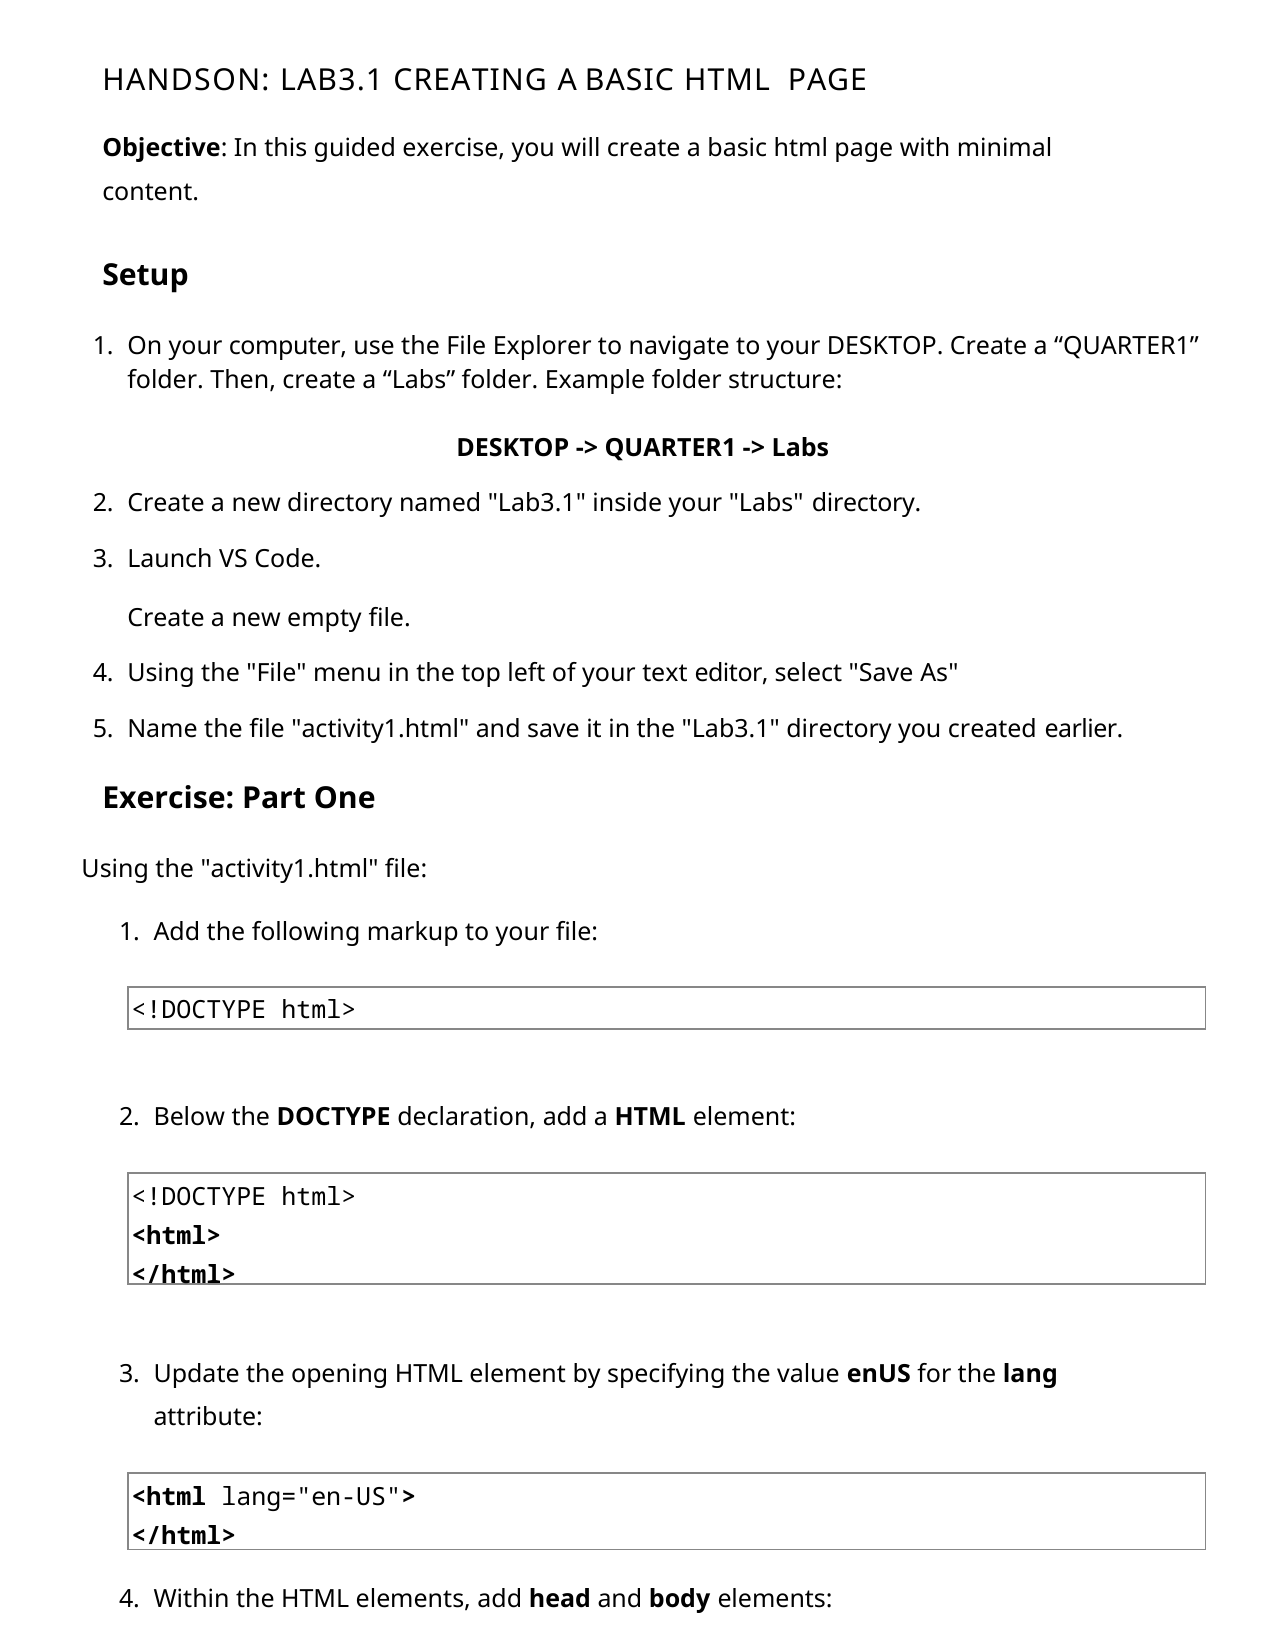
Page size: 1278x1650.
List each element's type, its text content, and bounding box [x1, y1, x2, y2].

list Launch VS Code. [93, 540, 1217, 574]
list Create a new empty file. [127, 600, 1217, 634]
text DESKTOP -> QUARTER1 -> Labs [127, 430, 1217, 464]
text Using the "activity1.html" file: [81, 850, 1217, 884]
subtitle Setup [102, 253, 1146, 294]
list Below the DOCTYPE declaration, add a HTML element: [119, 1098, 1217, 1132]
subtitle Exercise: Part One [102, 776, 1146, 817]
list Create a new directory named "Lab3.1" inside your "Labs" directory. [93, 485, 1217, 519]
list On your computer, use the File Explorer to navigate to your DESKTOP. Create a “QUARTER1” folder. Then, create a “Labs” folder. Example folder structure: [93, 327, 1217, 396]
text Objective: In this guided exercise, you will create a basic html page with minimal content. [102, 130, 1146, 208]
text HANDS­ON: LAB3.1 CREATING A BASIC HTML PAGE [102, 58, 1146, 99]
list Within the HTML elements, add head and body elements: [119, 1581, 1217, 1615]
list Using the "File" menu in the top left of your text editor, select "Save As" [93, 655, 1217, 689]
list Update the opening HTML element by specifying the value en­US for the lang attribute: [119, 1355, 1117, 1433]
list Add the following markup to your file: [119, 913, 1217, 947]
list Name the file "activity1.html" and save it in the "Lab3.1" directory you created earlier. [93, 710, 1217, 744]
